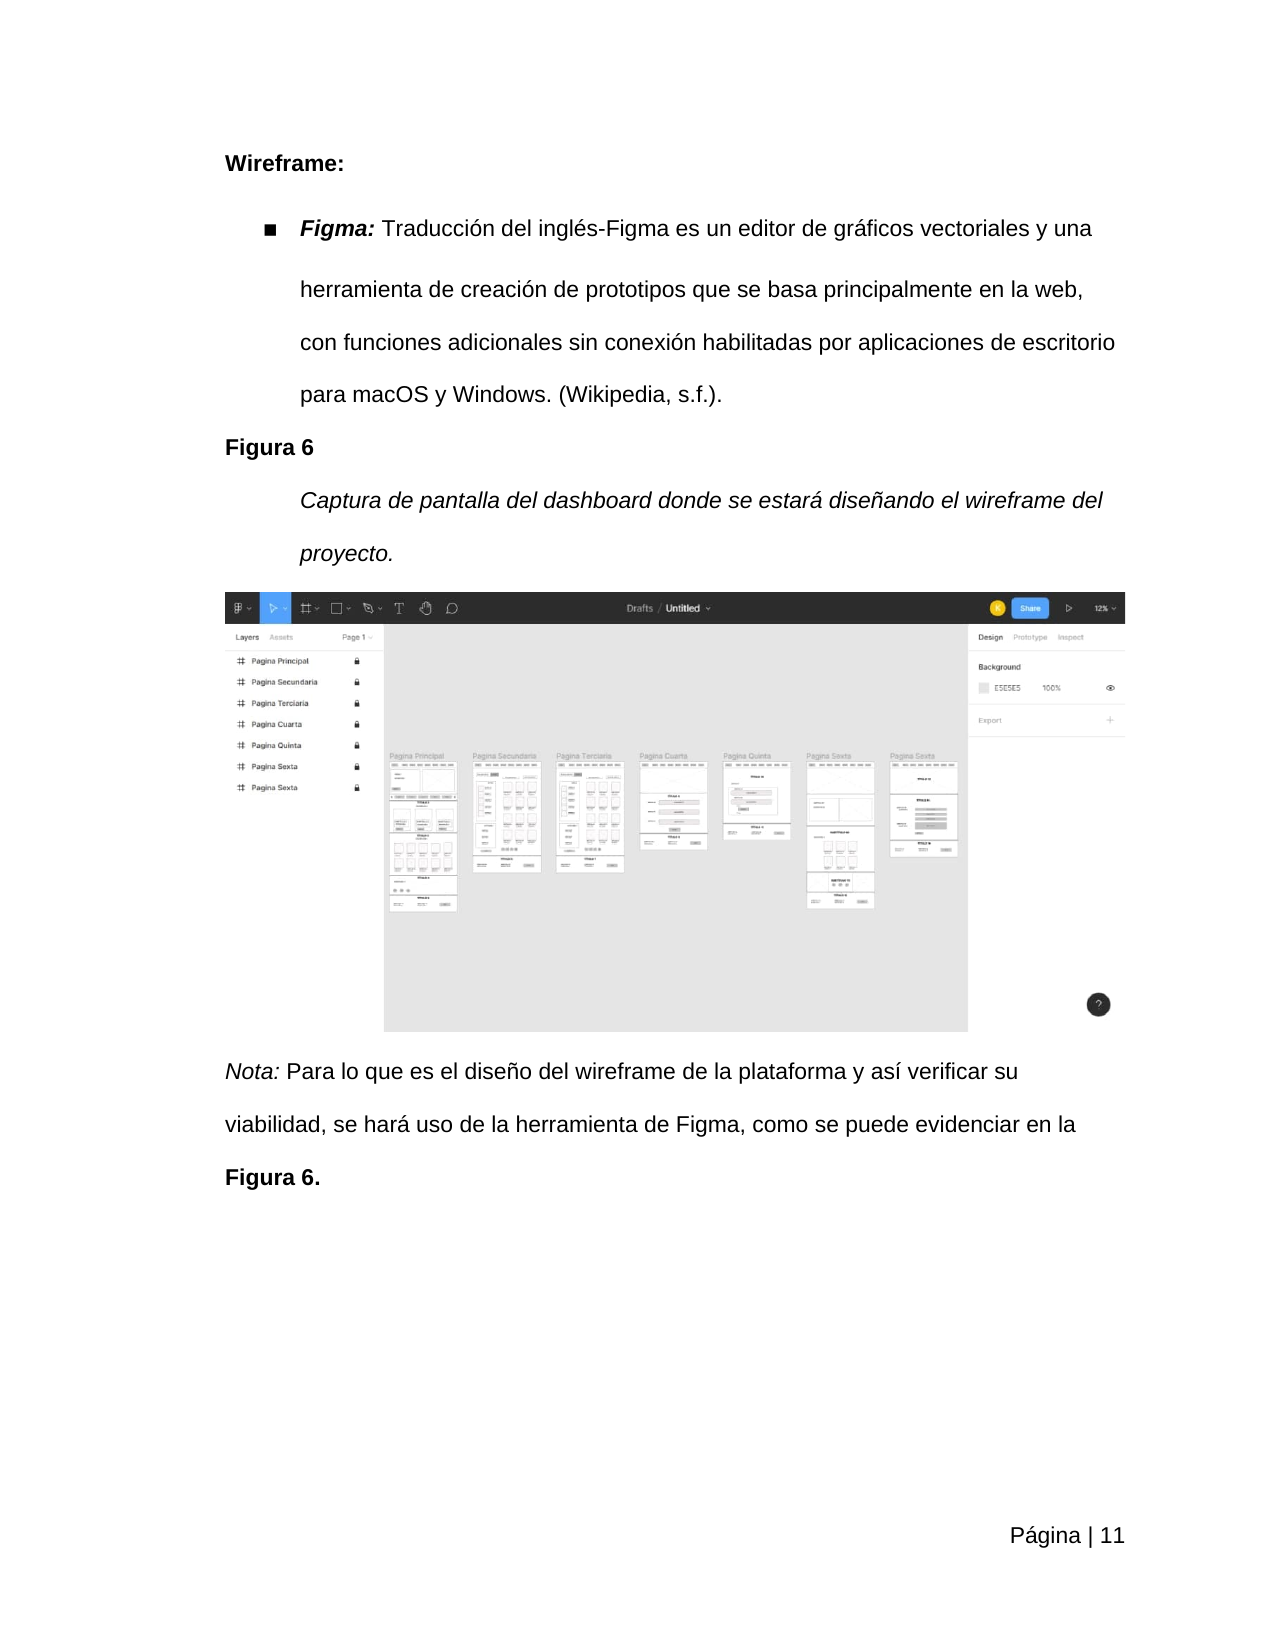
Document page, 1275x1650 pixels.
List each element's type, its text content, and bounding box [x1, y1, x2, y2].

text Captura de pantalla del dashboard donde se estará diseñando el wireframe del proyecto. [300, 487, 1125, 566]
text Nota: Para lo que es el diseño del wireframe de la plataforma y así verificar su viabilidad, se hará uso de la herramienta de Figma, como se puede evidenciar en la Figura 6. [225, 1058, 1125, 1190]
picture [225, 592, 1125, 1032]
subtitle Figma: Traducción del inglés-Figma es un editor de gráficos vectoriales y una herramienta de creación de prototipos que se basa principalmente en la web, con funciones adicionales sin conexión habilitadas por aplicaciones de escritorio para macOS y Windows. (Wikipedia, s.f.). [262, 203, 1125, 408]
subtitle Wireframe: [225, 150, 1125, 176]
text Figura 6 [225, 434, 1125, 461]
